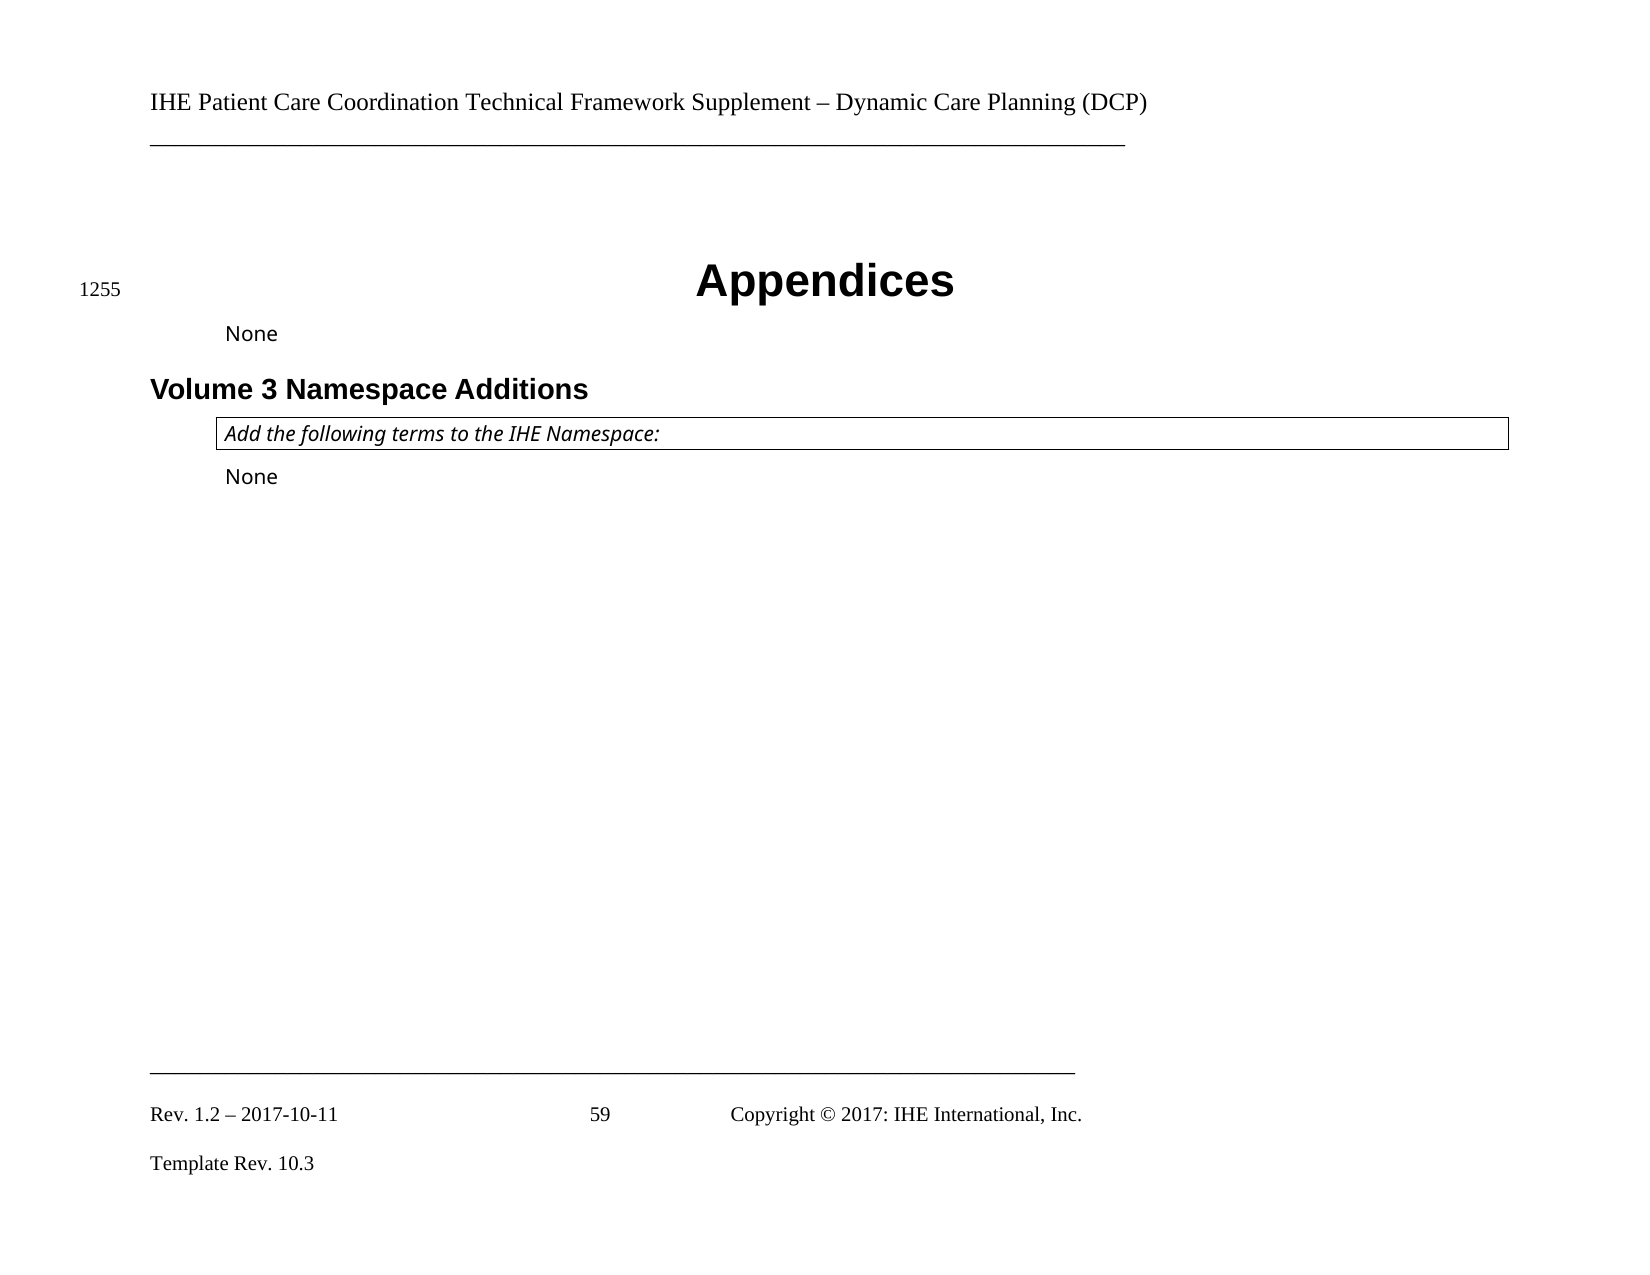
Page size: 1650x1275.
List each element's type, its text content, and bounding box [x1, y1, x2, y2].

text None [225, 320, 1500, 347]
text None [225, 463, 1500, 490]
subtitle Volume 3 Namespace Additions [150, 372, 1500, 406]
text Add the following terms to the IHE Namespace: [217, 418, 1508, 449]
title Appendices [150, 253, 1500, 306]
